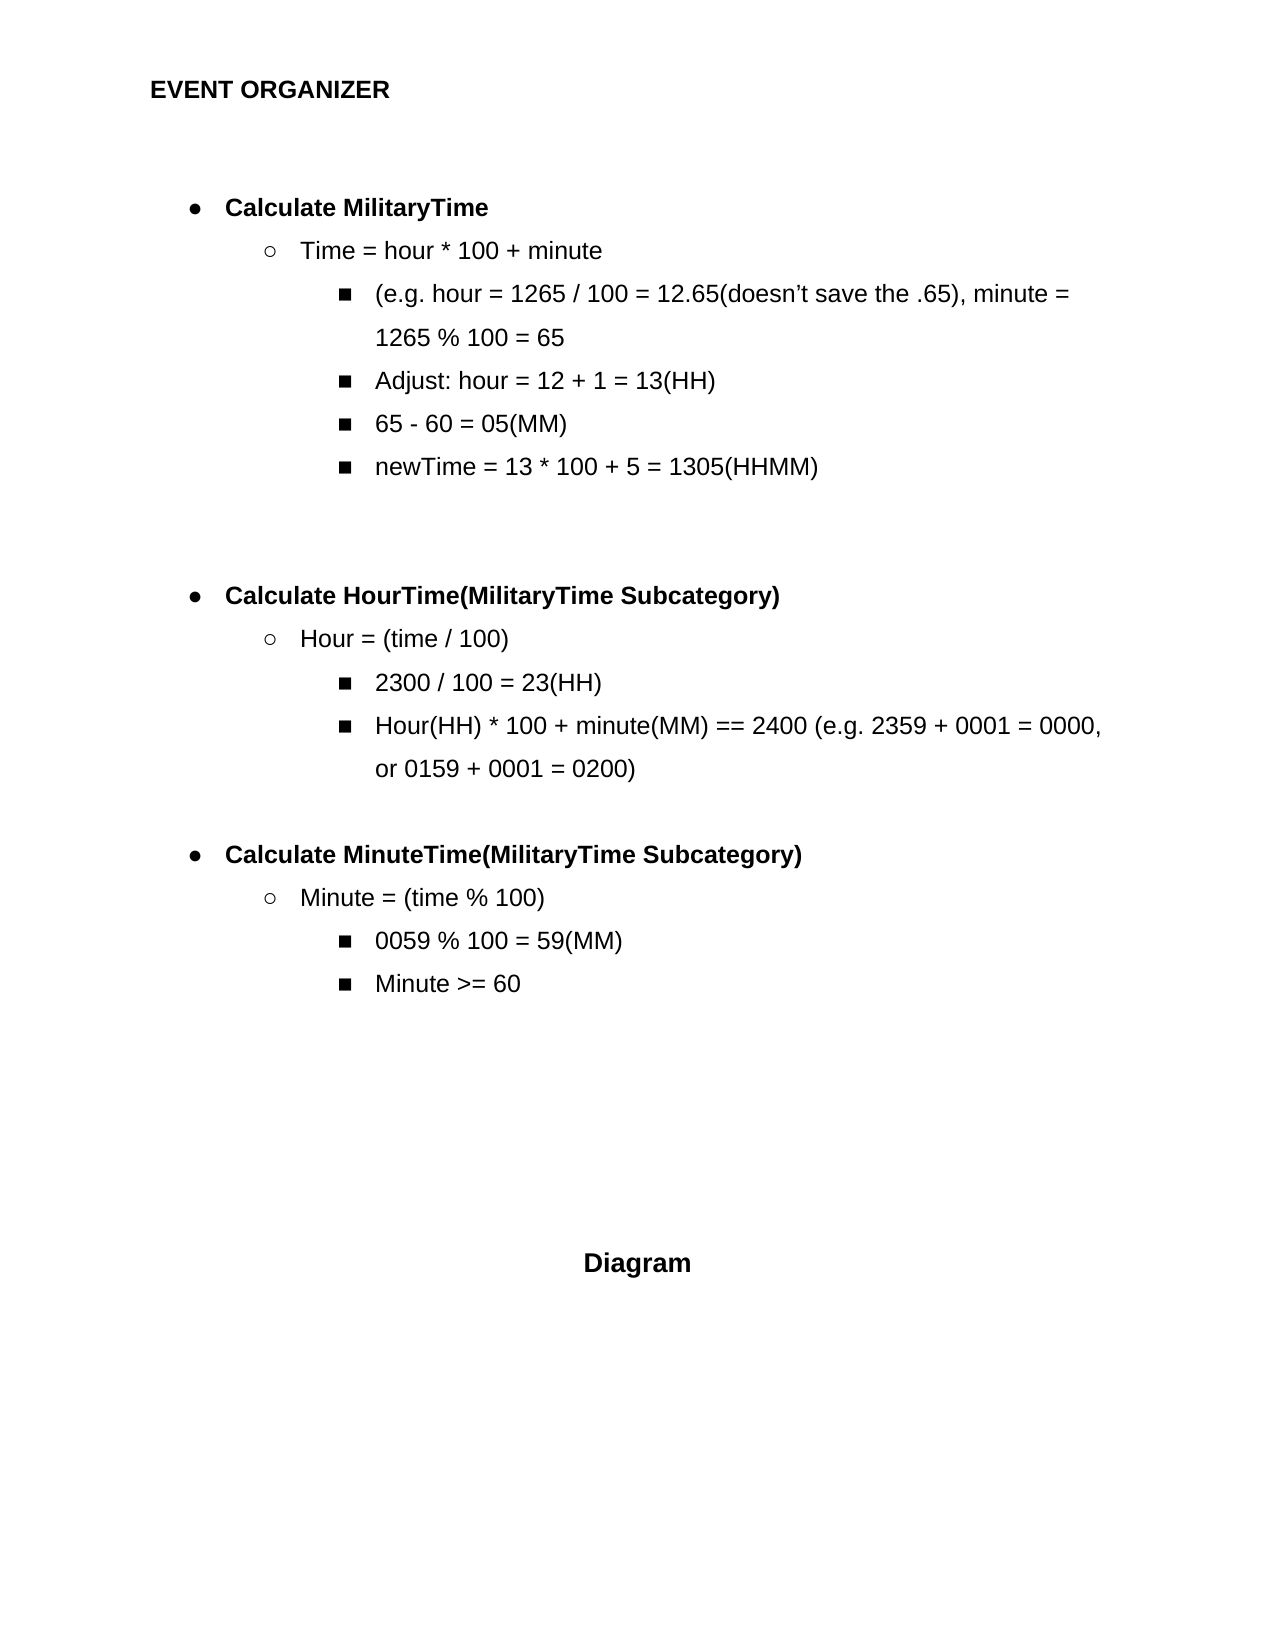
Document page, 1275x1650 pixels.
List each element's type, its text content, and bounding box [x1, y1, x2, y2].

list Time = hour * 100 + minute [262, 236, 1125, 265]
list 2300 / 100 = 23(HH) [337, 667, 1125, 696]
list (e.g. hour = 1265 / 100 = 12.65(doesn’t save the .65), minute = 1265 % 100 = 65 [337, 279, 1125, 351]
list Calculate HourTime(MilitaryTime Subcategory) [187, 581, 1125, 610]
list Hour(HH) * 100 + minute(MM) == 2400 (e.g. 2359 + 0001 = 0000, or 0159 + 0001 = 0200) [337, 711, 1125, 782]
list 0059 % 100 = 59(MM) [337, 926, 1125, 955]
list Calculate MilitaryTime [187, 193, 1125, 222]
list Calculate MinuteTime(MilitaryTime Subcategory) [187, 840, 1125, 869]
text Diagram [150, 1247, 1125, 1278]
list Adjust: hour = 12 + 1 = 13(HH) [337, 366, 1125, 394]
list 65 - 60 = 05(MM) [337, 409, 1125, 437]
list Minute = (time % 100) [262, 883, 1125, 912]
list Hour = (time / 100) [262, 624, 1125, 653]
list Minute >= 60 [337, 969, 1125, 998]
list newTime = 13 * 100 + 5 = 1305(HHMM) [337, 452, 1125, 481]
